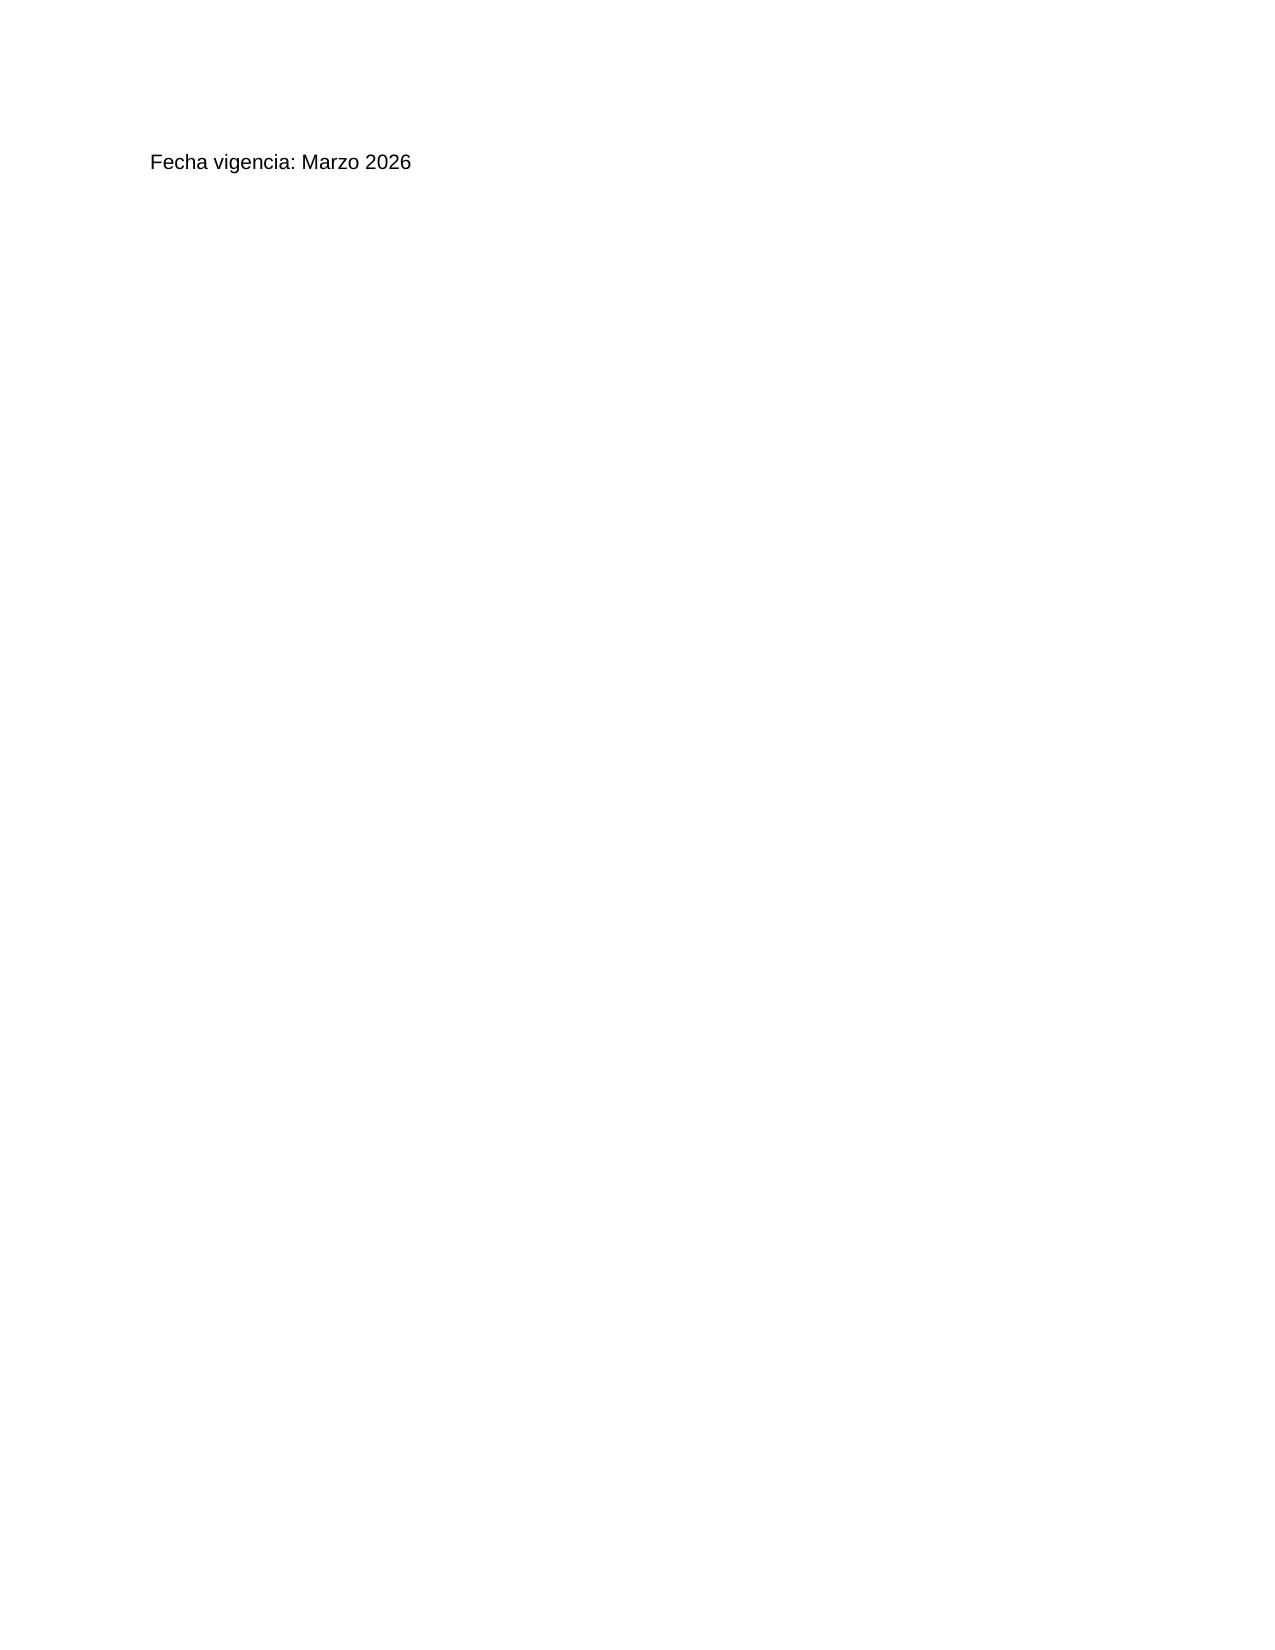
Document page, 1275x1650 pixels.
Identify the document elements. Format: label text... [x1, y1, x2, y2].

text Fecha vigencia: Marzo 2026 [150, 150, 1125, 174]
